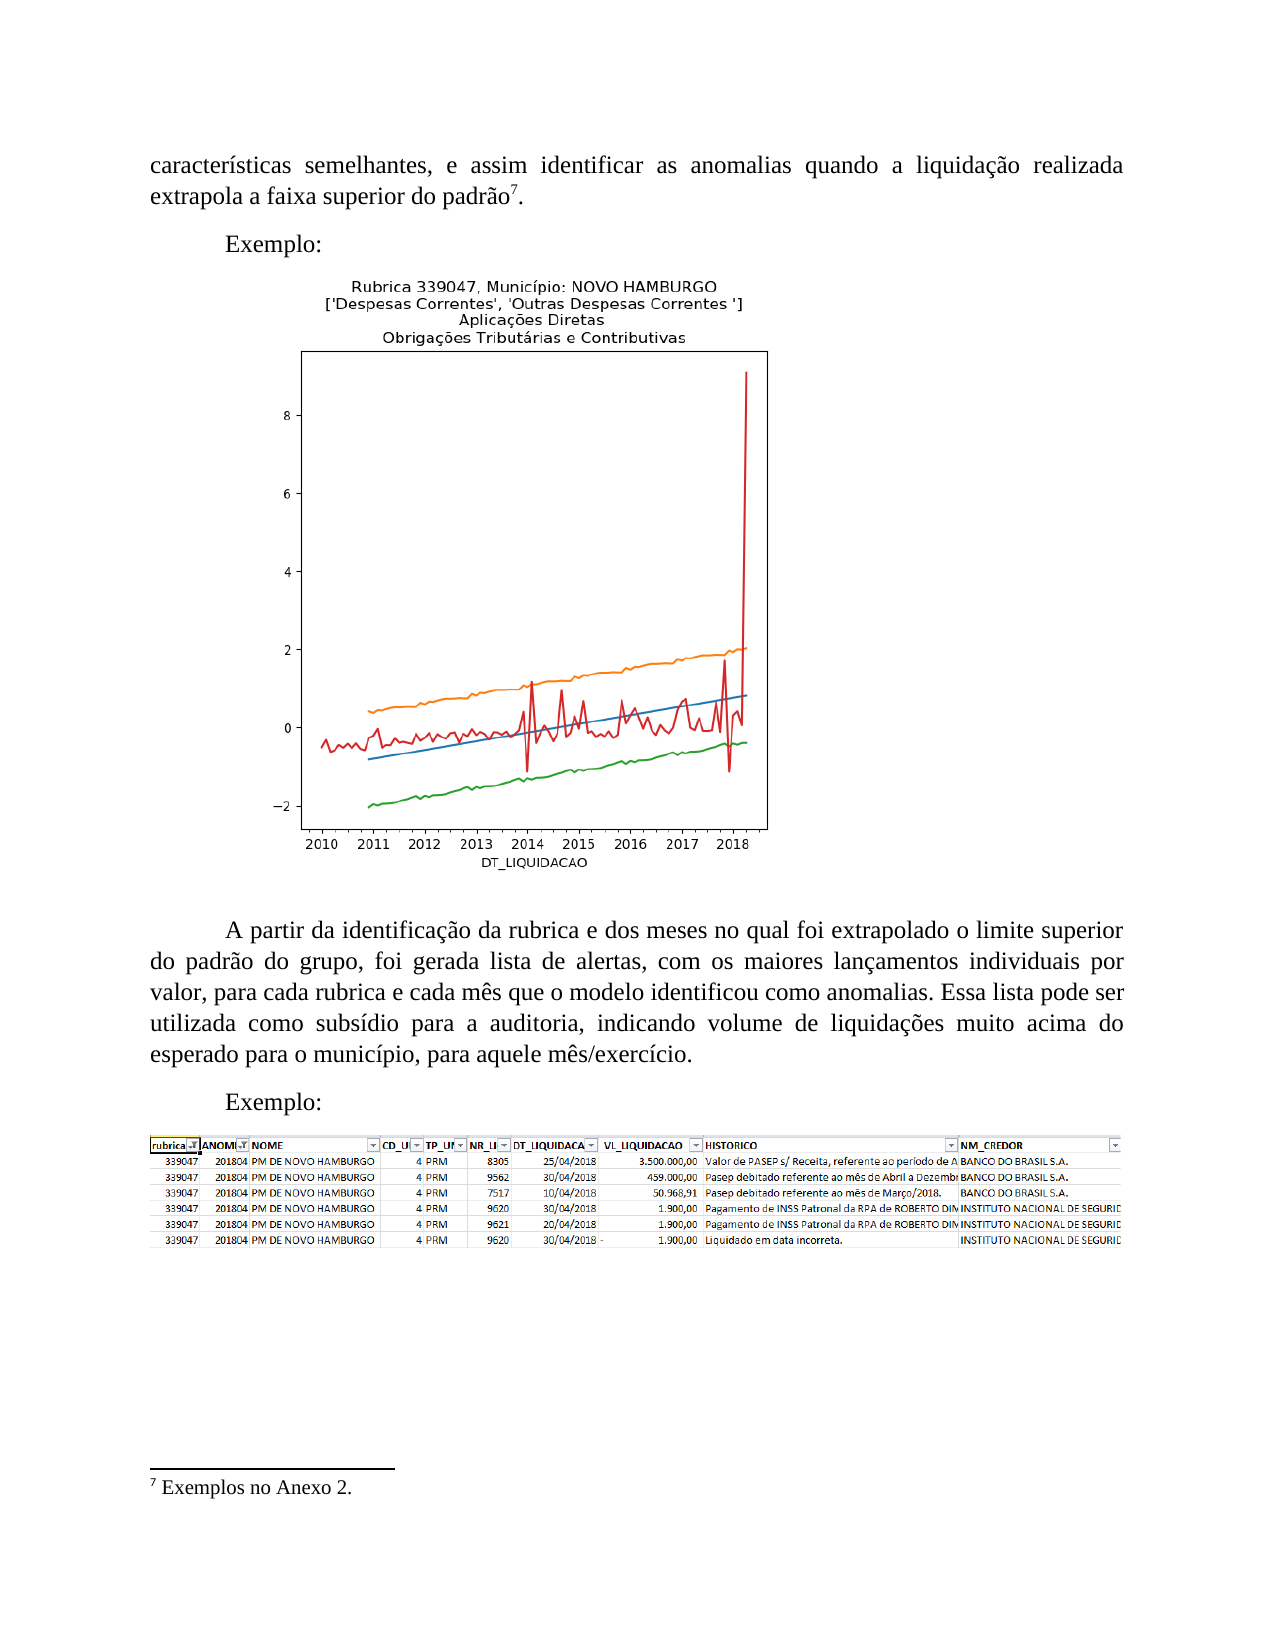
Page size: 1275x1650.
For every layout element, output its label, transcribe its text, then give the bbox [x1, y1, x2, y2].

text Exemplo: [150, 229, 1125, 257]
text Exemplo: [150, 1087, 1125, 1116]
text A partir da identificação da rubrica e dos meses no qual foi extrapolado o limite superior do padrão do grupo, foi gerada lista de alertas, com os maiores lançamentos individuais por valor, para cada rubrica e cada mês que o modelo identificou como anomalias. Essa lista pode ser utilizada como subsídio para a auditoria, indicando volume de liquidações muito acima do esperado para o município, para aquele mês/exercício. [150, 915, 1125, 1068]
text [150, 150, 1125, 210]
picture [150, 1135, 1121, 1248]
picture [225, 276, 827, 897]
